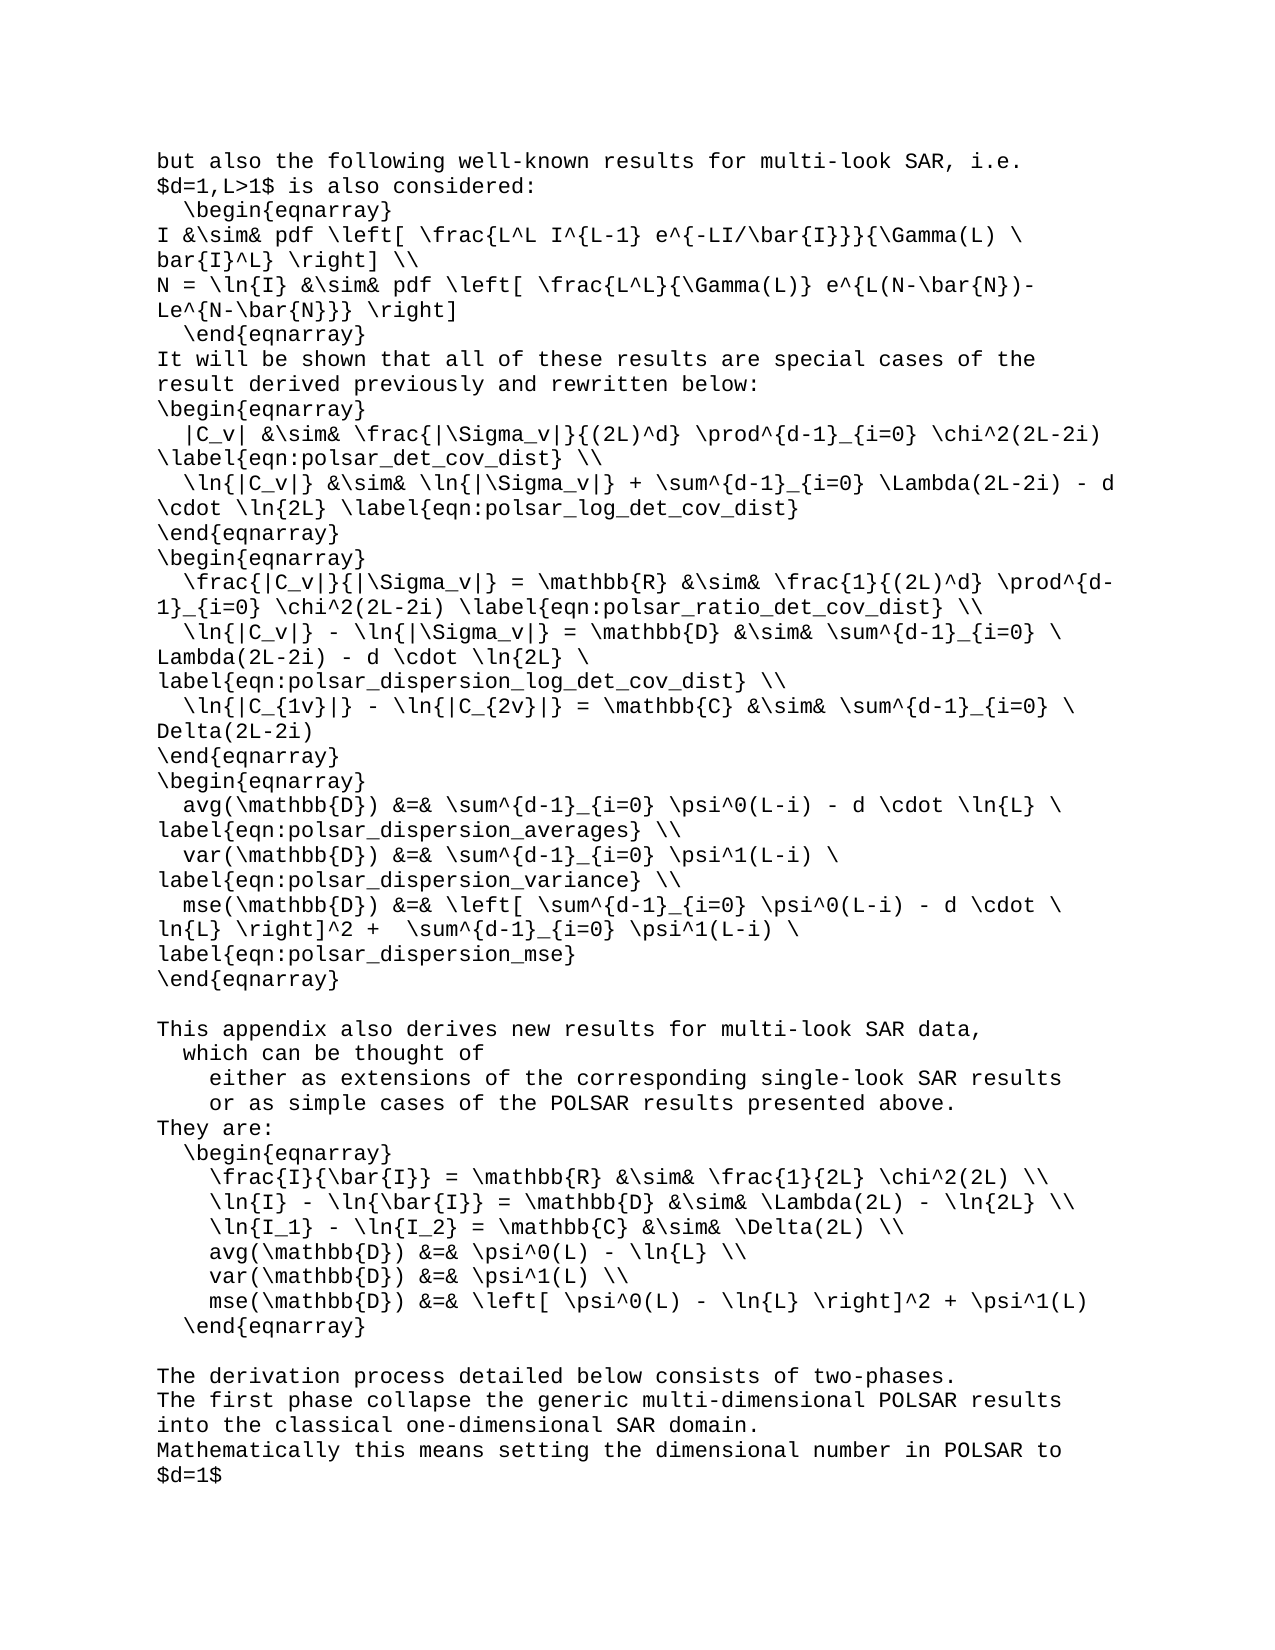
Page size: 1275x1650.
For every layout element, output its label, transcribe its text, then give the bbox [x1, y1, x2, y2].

text mse(\mathbb{D}) &=& \left[ \sum^{d-1}_{i=0} \psi^0(L-i) - d \cdot \ln{L} \right]^2 + \sum^{d-1}_{i=0} \psi^1(L-i) \label{eqn:polsar_dispersion_mse} [156, 894, 1118, 968]
text It will be shown that all of these results are special cases of the result derived previously and rewritten below: [156, 348, 1118, 398]
text \begin{eqnarray} [156, 770, 1118, 794]
text avg(\mathbb{D}) &=& \psi^0(L) - \ln{L} \\ [156, 1241, 1118, 1266]
text var(\mathbb{D}) &=& \sum^{d-1}_{i=0} \psi^1(L-i) \label{eqn:polsar_dispersion_variance} \\ [156, 844, 1118, 894]
text \ln{I} - \ln{\bar{I}} = \mathbb{D} &\sim& \Lambda(2L) - \ln{2L} \\ [156, 1191, 1118, 1216]
text \end{eqnarray} [156, 1315, 1118, 1340]
text Mathematically this means setting the dimensional number in POLSAR to $d=1$ [156, 1439, 1118, 1489]
text \end{eqnarray} [156, 323, 1118, 348]
text \end{eqnarray} [156, 522, 1118, 547]
text \ln{I_1} - \ln{I_2} = \mathbb{C} &\sim& \Delta(2L) \\ [156, 1216, 1118, 1241]
text N = \ln{I} &\sim& pdf \left[ \frac{L^L}{\Gamma(L)} e^{L(N-\bar{N})-Le^{N-\bar{N}}} \right] [156, 274, 1118, 323]
text \ln{|C_{1v}|} - \ln{|C_{2v}|} = \mathbb{C} &\sim& \sum^{d-1}_{i=0} \Delta(2L-2i) [156, 695, 1118, 745]
text They are: [156, 1117, 1118, 1142]
text This appendix also derives new results for multi-look SAR data, [156, 1018, 1118, 1042]
text \begin{eqnarray} [156, 199, 1118, 224]
text \begin{eqnarray} [156, 398, 1118, 423]
text \begin{eqnarray} [156, 1142, 1118, 1166]
text I &\sim& pdf \left[ \frac{L^L I^{L-1} e^{-LI/\bar{I}}}{\Gamma(L) \bar{I}^L} \right] \\ [156, 224, 1118, 274]
text The derivation process detailed below consists of two-phases. [156, 1365, 1118, 1389]
text \ln{|C_v|} - \ln{|\Sigma_v|} = \mathbb{D} &\sim& \sum^{d-1}_{i=0} \Lambda(2L-2i) - d \cdot \ln{2L} \label{eqn:polsar_dispersion_log_det_cov_dist} \\ [156, 621, 1118, 695]
text \begin{eqnarray} [156, 547, 1118, 571]
text mse(\mathbb{D}) &=& \left[ \psi^0(L) - \ln{L} \right]^2 + \psi^1(L) [156, 1290, 1118, 1315]
text but also the following well-known results for multi-look SAR, i.e. $d=1,L>1$ is also considered: [156, 150, 1118, 199]
text \frac{|C_v|}{|\Sigma_v|} = \mathbb{R} &\sim& \frac{1}{(2L)^d} \prod^{d-1}_{i=0} \chi^2(2L-2i) \label{eqn:polsar_ratio_det_cov_dist} \\ [156, 571, 1118, 621]
text avg(\mathbb{D}) &=& \sum^{d-1}_{i=0} \psi^0(L-i) - d \cdot \ln{L} \label{eqn:polsar_dispersion_averages} \\ [156, 794, 1118, 844]
text \end{eqnarray} [156, 745, 1118, 770]
text |C_v| &\sim& \frac{|\Sigma_v|}{(2L)^d} \prod^{d-1}_{i=0} \chi^2(2L-2i) \label{eqn:polsar_det_cov_dist} \\ [156, 423, 1118, 472]
text var(\mathbb{D}) &=& \psi^1(L) \\ [156, 1266, 1118, 1290]
text either as extensions of the corresponding single-look SAR results [156, 1067, 1118, 1092]
text \frac{I}{\bar{I}} = \mathbb{R} &\sim& \frac{1}{2L} \chi^2(2L) \\ [156, 1166, 1118, 1191]
text The first phase collapse the generic multi-dimensional POLSAR results into the classical one-dimensional SAR domain. [156, 1389, 1118, 1439]
text \end{eqnarray} [156, 968, 1118, 993]
text \ln{|C_v|} &\sim& \ln{|\Sigma_v|} + \sum^{d-1}_{i=0} \Lambda(2L-2i) - d \cdot \ln{2L} \label{eqn:polsar_log_det_cov_dist} [156, 472, 1118, 522]
text or as simple cases of the POLSAR results presented above. [156, 1092, 1118, 1117]
text which can be thought of [156, 1042, 1118, 1067]
